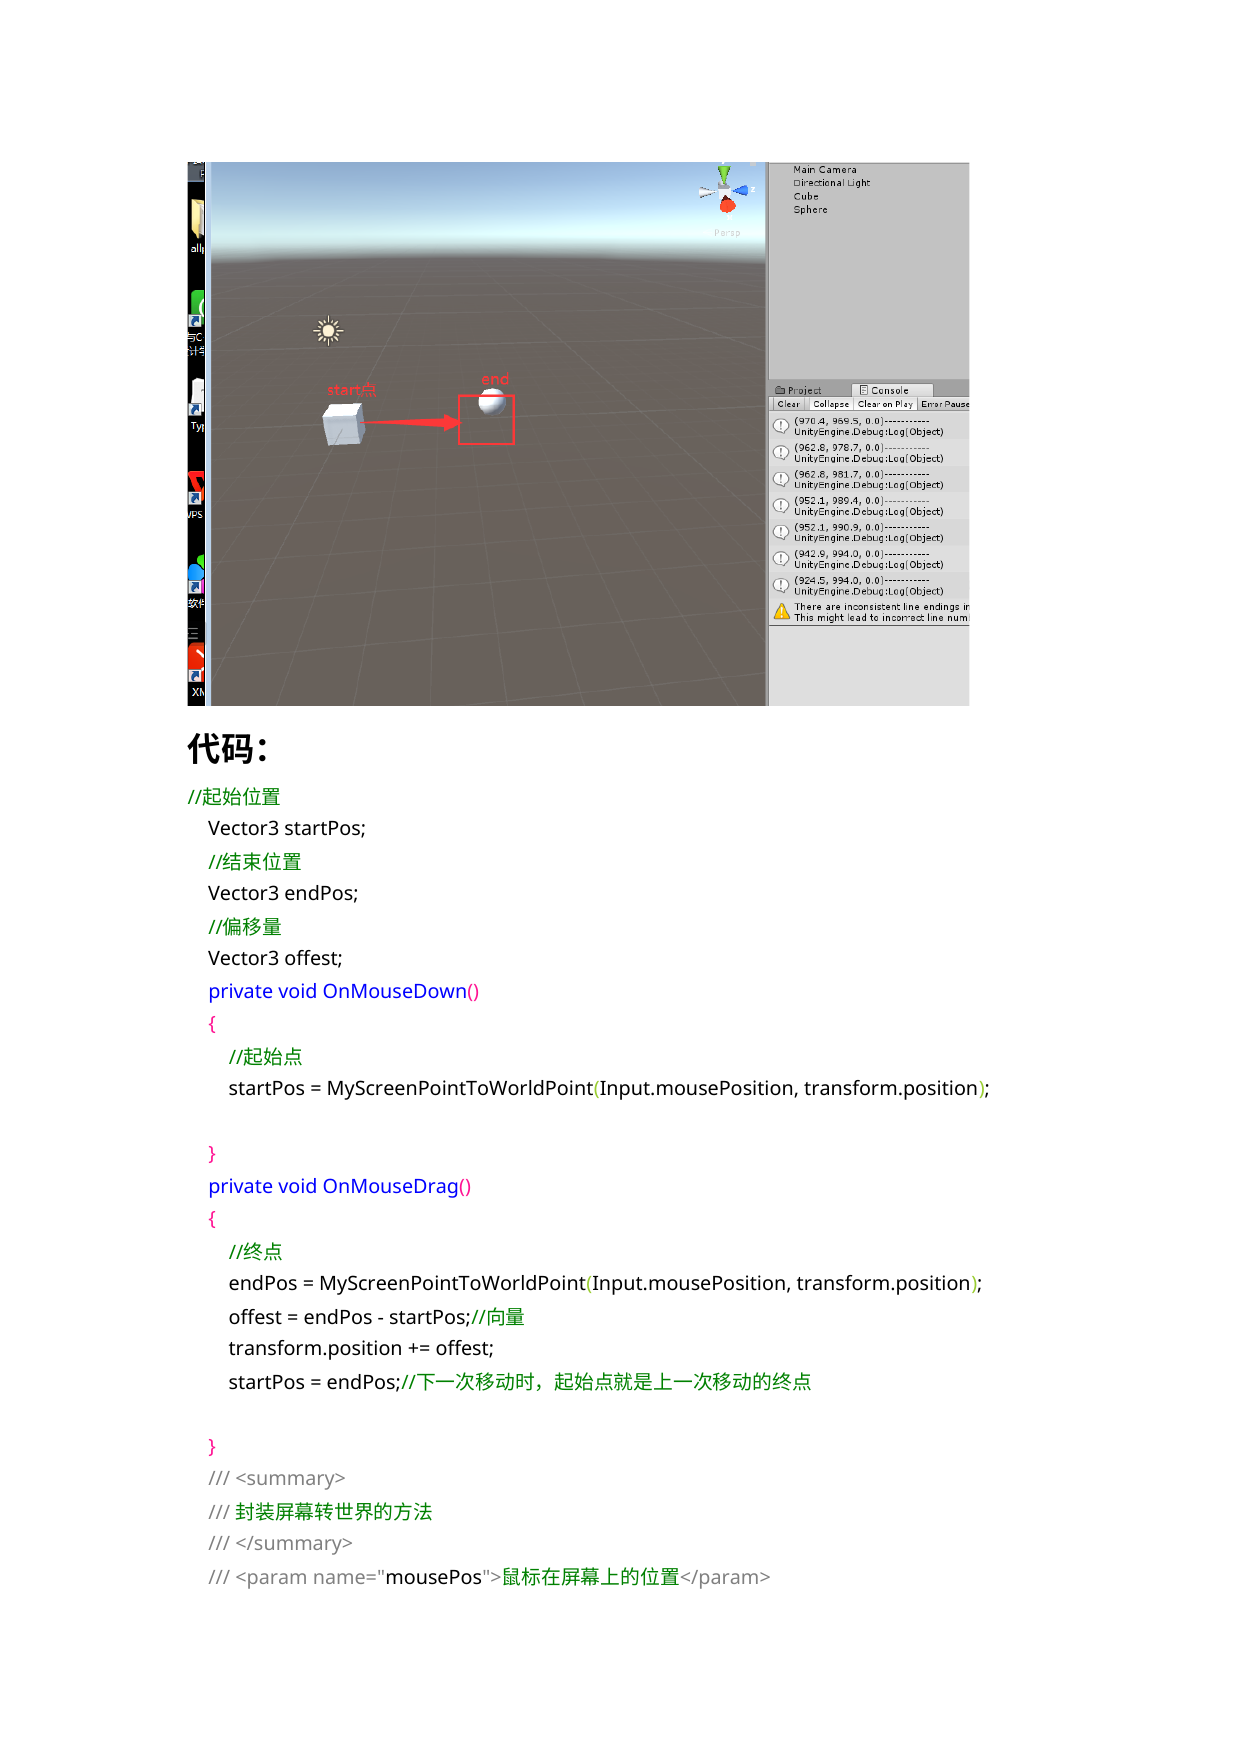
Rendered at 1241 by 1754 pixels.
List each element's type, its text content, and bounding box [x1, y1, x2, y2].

text private void OnMouseDrag() [187, 1169, 1053, 1202]
text { [187, 1007, 1053, 1039]
text /// <param name="mousePos">鼠标在屏幕上的位置</param> [187, 1559, 1053, 1592]
text //起始点 [187, 1039, 1053, 1072]
text private void OnMouseDown() [187, 974, 1053, 1007]
text //结束位置 [187, 844, 1053, 877]
text Vector3 offest; [187, 942, 1053, 974]
text /// <summary> [187, 1462, 1053, 1494]
text } [187, 1429, 1053, 1462]
text //偏移量 [187, 909, 1053, 942]
picture [187, 162, 970, 706]
text { [187, 1202, 1053, 1234]
text startPos = MyScreenPointToWorldPoint(Input.mousePosition, transform.position); [187, 1072, 1053, 1104]
text endPos = MyScreenPointToWorldPoint(Input.mousePosition, transform.position); [187, 1267, 1053, 1299]
text } [187, 1137, 1053, 1169]
text startPos = endPos;//下一次移动时，起始点就是上一次移动的终点 [187, 1364, 1053, 1397]
text //终点 [187, 1234, 1053, 1267]
text /// 封装屏幕转世界的方法 [187, 1494, 1053, 1527]
text //起始位置 [187, 779, 1053, 812]
text Vector3 startPos; [187, 812, 1053, 844]
text 代码： [187, 714, 1053, 779]
text /// </summary> [187, 1527, 1053, 1559]
text offest = endPos - startPos;//向量 [187, 1299, 1053, 1332]
text Vector3 endPos; [187, 877, 1053, 909]
text transform.position += offest; [187, 1332, 1053, 1364]
